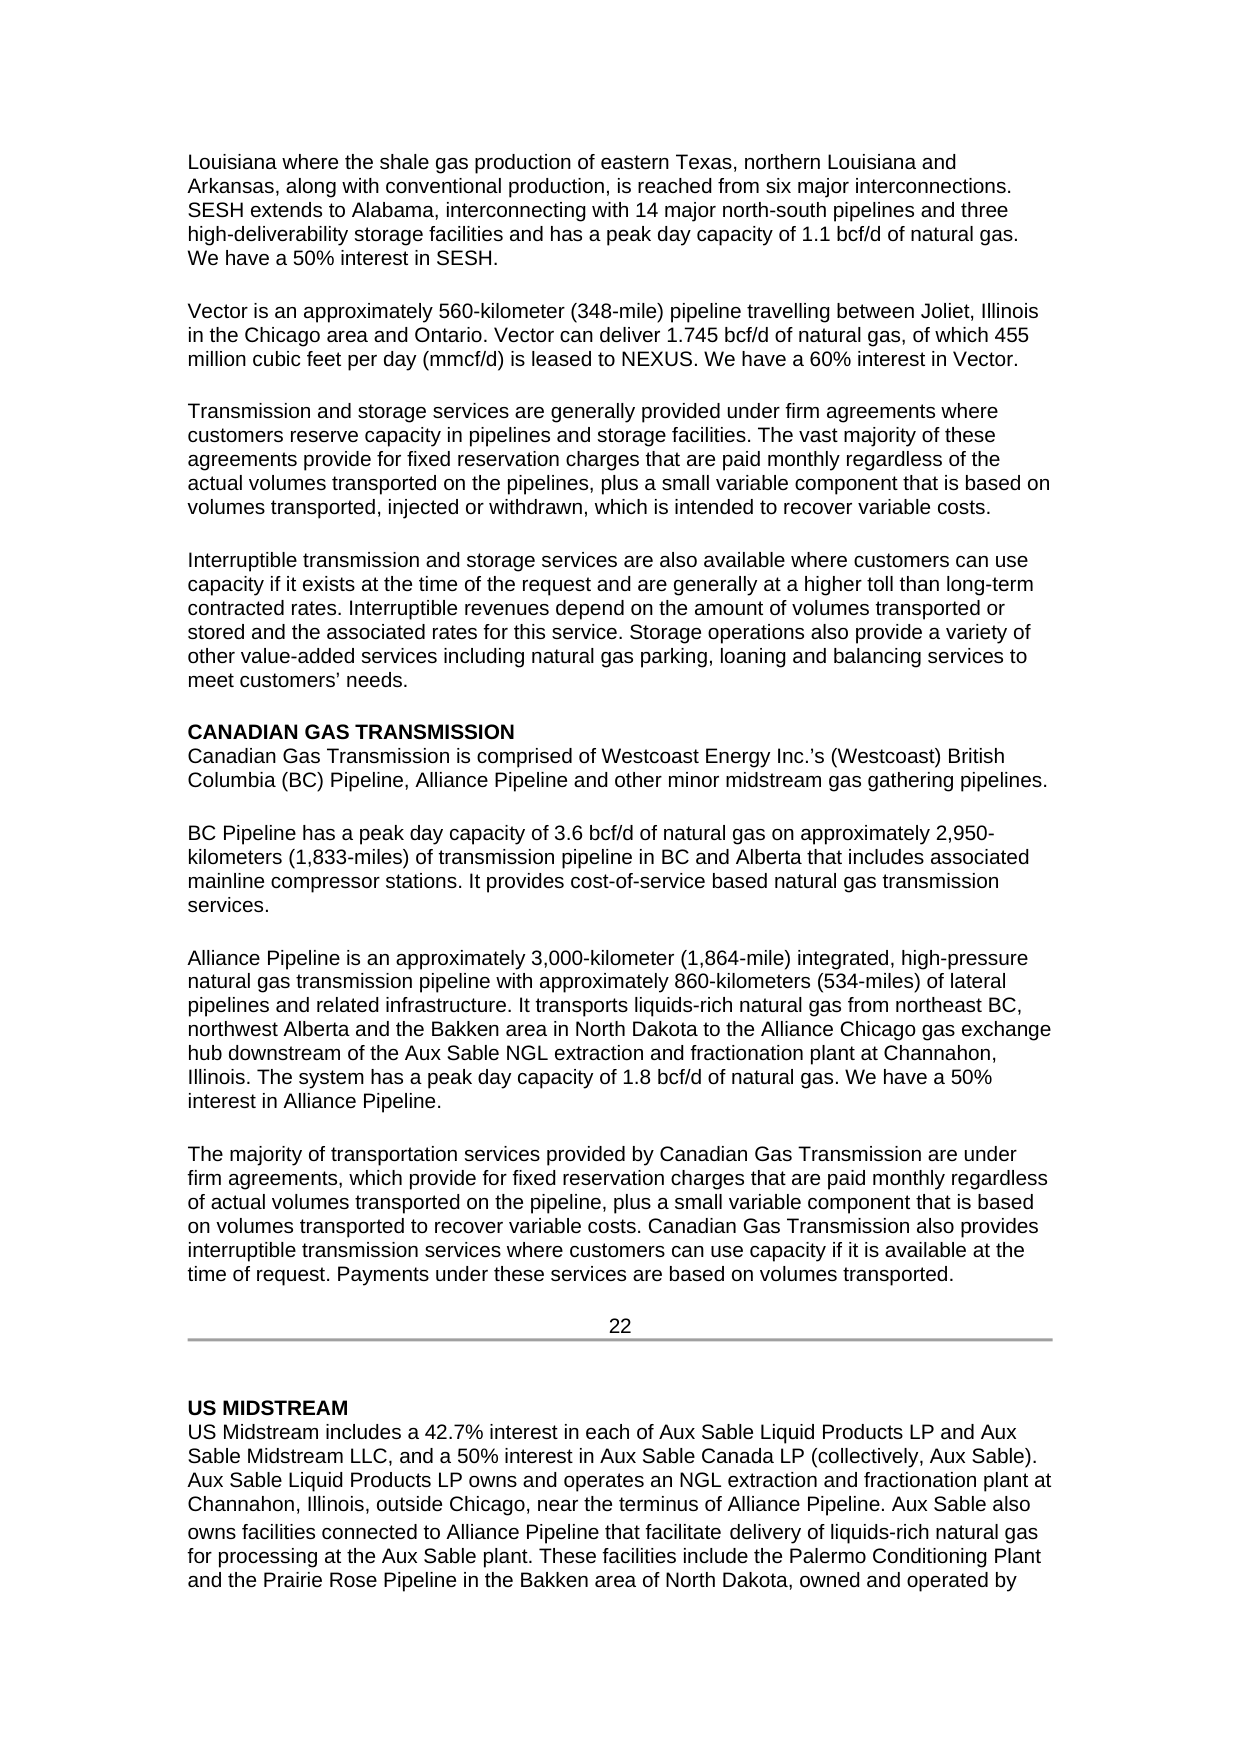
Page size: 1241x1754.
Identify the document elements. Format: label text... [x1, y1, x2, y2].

text The majority of transportation services provided by Canadian Gas Transmission are under firm agreements, which provide for fixed reservation charges that are paid monthly regardless of actual volumes transported on the pipeline, plus a small variable component that is based on volumes transported to recover variable costs. Canadian Gas Transmission also provides interruptible transmission services where customers can use capacity if it is available at the time of request. Payments under these services are based on volumes transported. [187, 1142, 1053, 1286]
text Canadian Gas Transmission is comprised of Westcoast Energy Inc.’s (Westcoast) British Columbia (BC) Pipeline, Alliance Pipeline and other minor midstream gas gathering pipelines. [187, 744, 1053, 792]
text 22 [187, 1314, 1053, 1338]
text US MIDSTREAM [187, 1396, 1053, 1420]
text Vector is an approximately 560-kilometer (348-mile) pipeline travelling between Joliet, Illinois in the Chicago area and Ontario. Vector can deliver 1.745 bcf/d of natural gas, of which 455 million cubic feet per day (mmcf/d) is leased to NEXUS. We have a 60% interest in Vector. [187, 298, 1053, 370]
text CANADIAN GAS TRANSMISSION [187, 720, 1053, 744]
text Alliance Pipeline is an approximately 3,000-kilometer (1,864-mile) integrated, high-pressure natural gas transmission pipeline with approximately 860-kilometers (534-miles) of lateral pipelines and related infrastructure. It transports liquids-rich natural gas from northeast BC, northwest Alberta and the Bakken area in North Dakota to the Alliance Chicago gas exchange hub downstream of the Aux Sable NGL extraction and fractionation plant at Channahon, Illinois. The system has a peak day capacity of 1.8 bcf/d of natural gas. We have a 50% interest in Alliance Pipeline. [187, 945, 1053, 1113]
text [187, 1420, 1053, 1592]
text BC Pipeline has a peak day capacity of 3.6 bcf/d of natural gas on approximately 2,950-kilometers (1,833-miles) of transmission pipeline in BC and Alberta that includes associated mainline compressor stations. It provides cost-of-service based natural gas transmission services. [187, 821, 1053, 917]
text Transmission and storage services are generally provided under firm agreements where customers reserve capacity in pipelines and storage facilities. The vast majority of these agreements provide for fixed reservation charges that are paid monthly regardless of the actual volumes transported on the pipelines, plus a small variable component that is based on volumes transported, injected or withdrawn, which is intended to recover variable costs. [187, 399, 1053, 519]
text Interruptible transmission and storage services are also available where customers can use capacity if it exists at the time of the request and are generally at a higher toll than long-term contracted rates. Interruptible revenues depend on the amount of volumes transported or stored and the associated rates for this service. Storage operations also provide a variety of other value-added services including natural gas parking, loaning and balancing services to meet customers’ needs. [187, 548, 1053, 691]
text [187, 150, 1053, 270]
